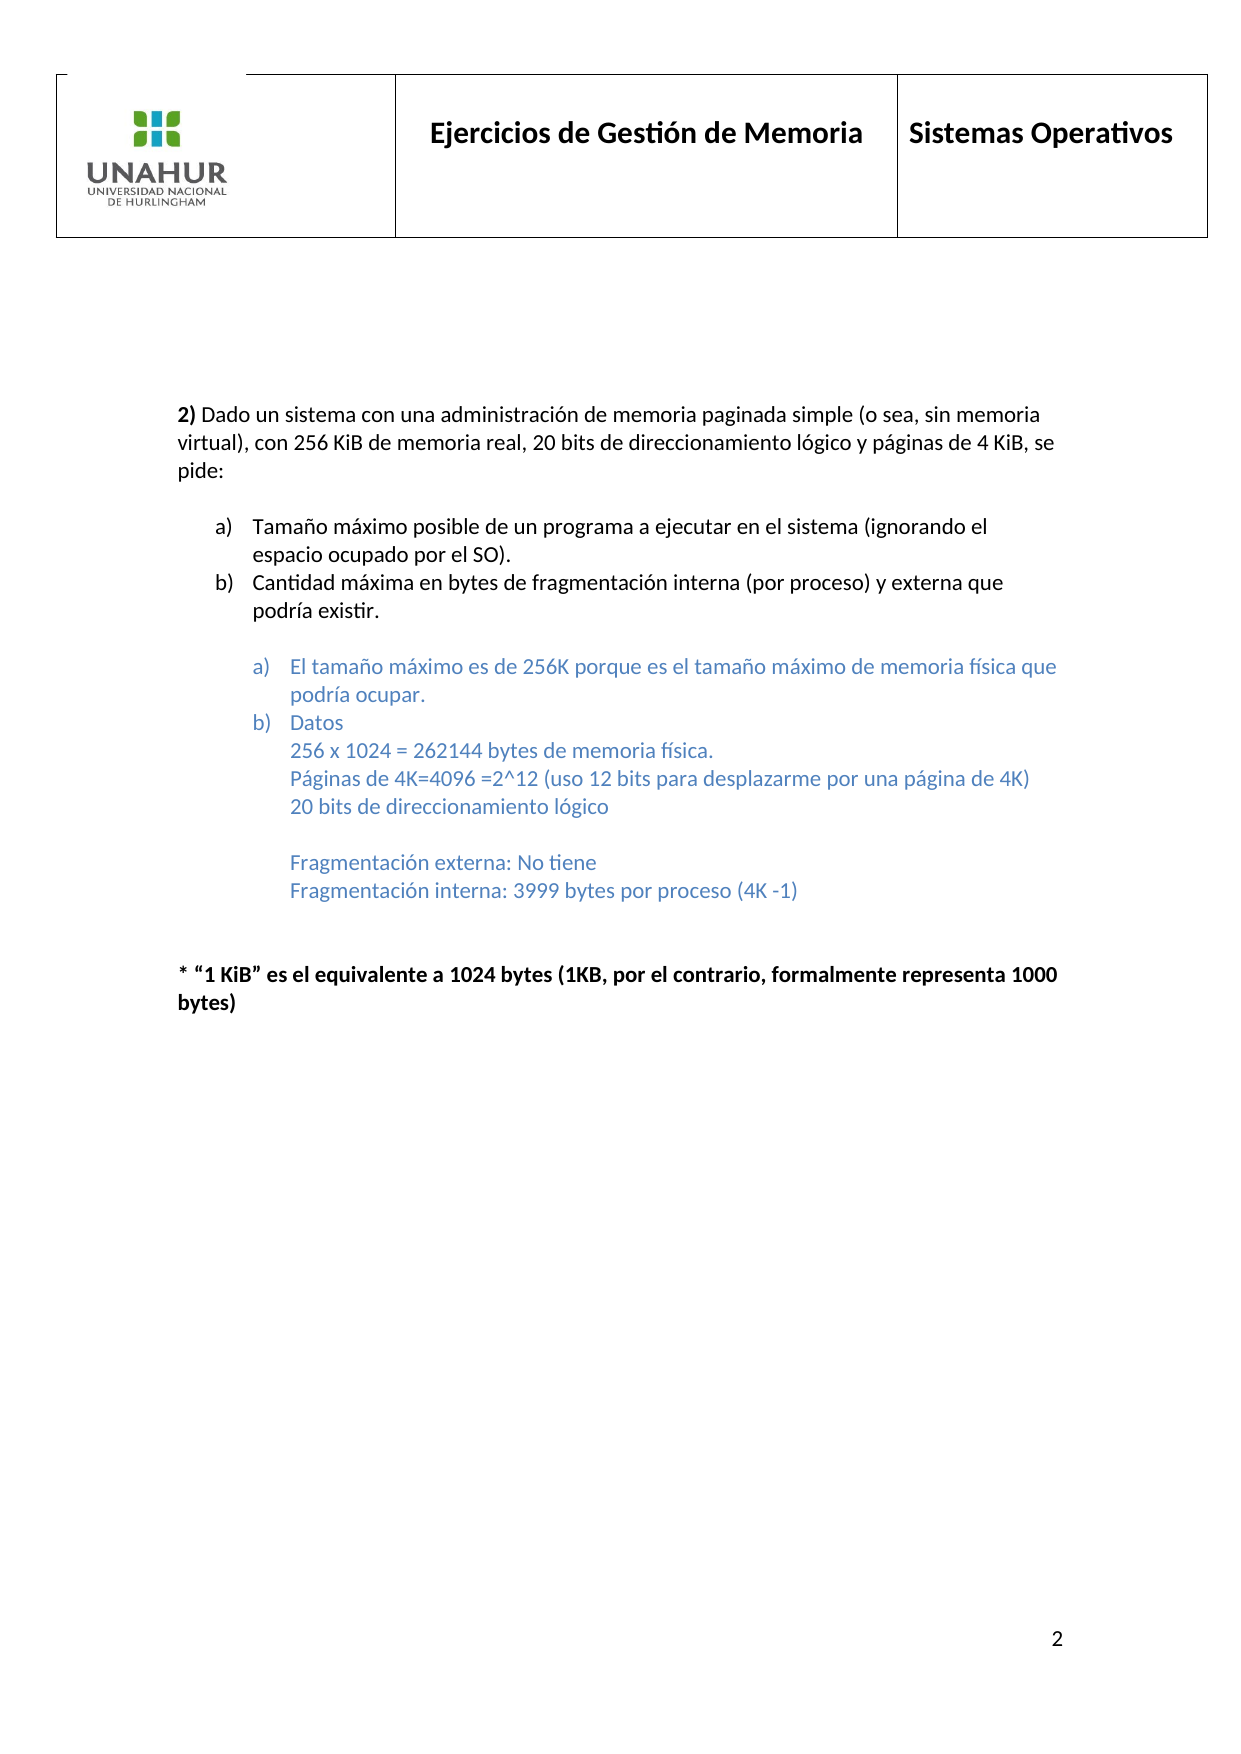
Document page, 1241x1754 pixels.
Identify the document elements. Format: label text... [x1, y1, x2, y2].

text Fragmentación interna: 3999 bytes por proceso (4K -1) [290, 876, 1063, 904]
list Cantidad máxima en bytes de fragmentación interna (por proceso) y externa que podría existir. [215, 568, 1063, 624]
text 20 bits de direccionamiento lógico [252, 792, 1063, 820]
text 256 x 1024 = 262144 bytes de memoria física. [252, 736, 1063, 764]
picture [67, 74, 247, 237]
text pide: [177, 456, 1063, 484]
text * “1 KiB” es el equivalente a 1024 bytes (1KB, por el contrario, formalmente representa 1000 bytes) [177, 960, 1063, 1016]
text 2) Dado un sistema con una administración de memoria paginada simple (o sea, sin memoria [177, 400, 1063, 428]
text Páginas de 4K=4096 =2^12 (uso 12 bits para desplazarme por una página de 4K) [252, 764, 1063, 792]
text Fragmentación externa: No tiene [290, 848, 1063, 876]
list El tamaño máximo es de 256K porque es el tamaño máximo de memoria física que podría ocupar. [252, 652, 1063, 708]
text virtual), con 256 KiB de memoria real, 20 bits de direccionamiento lógico y páginas de 4 KiB, se [177, 428, 1063, 456]
list Datos [252, 708, 1063, 736]
list Tamaño máximo posible de un programa a ejecutar en el sistema (ignorando el espacio ocupado por el SO). [215, 512, 1063, 568]
